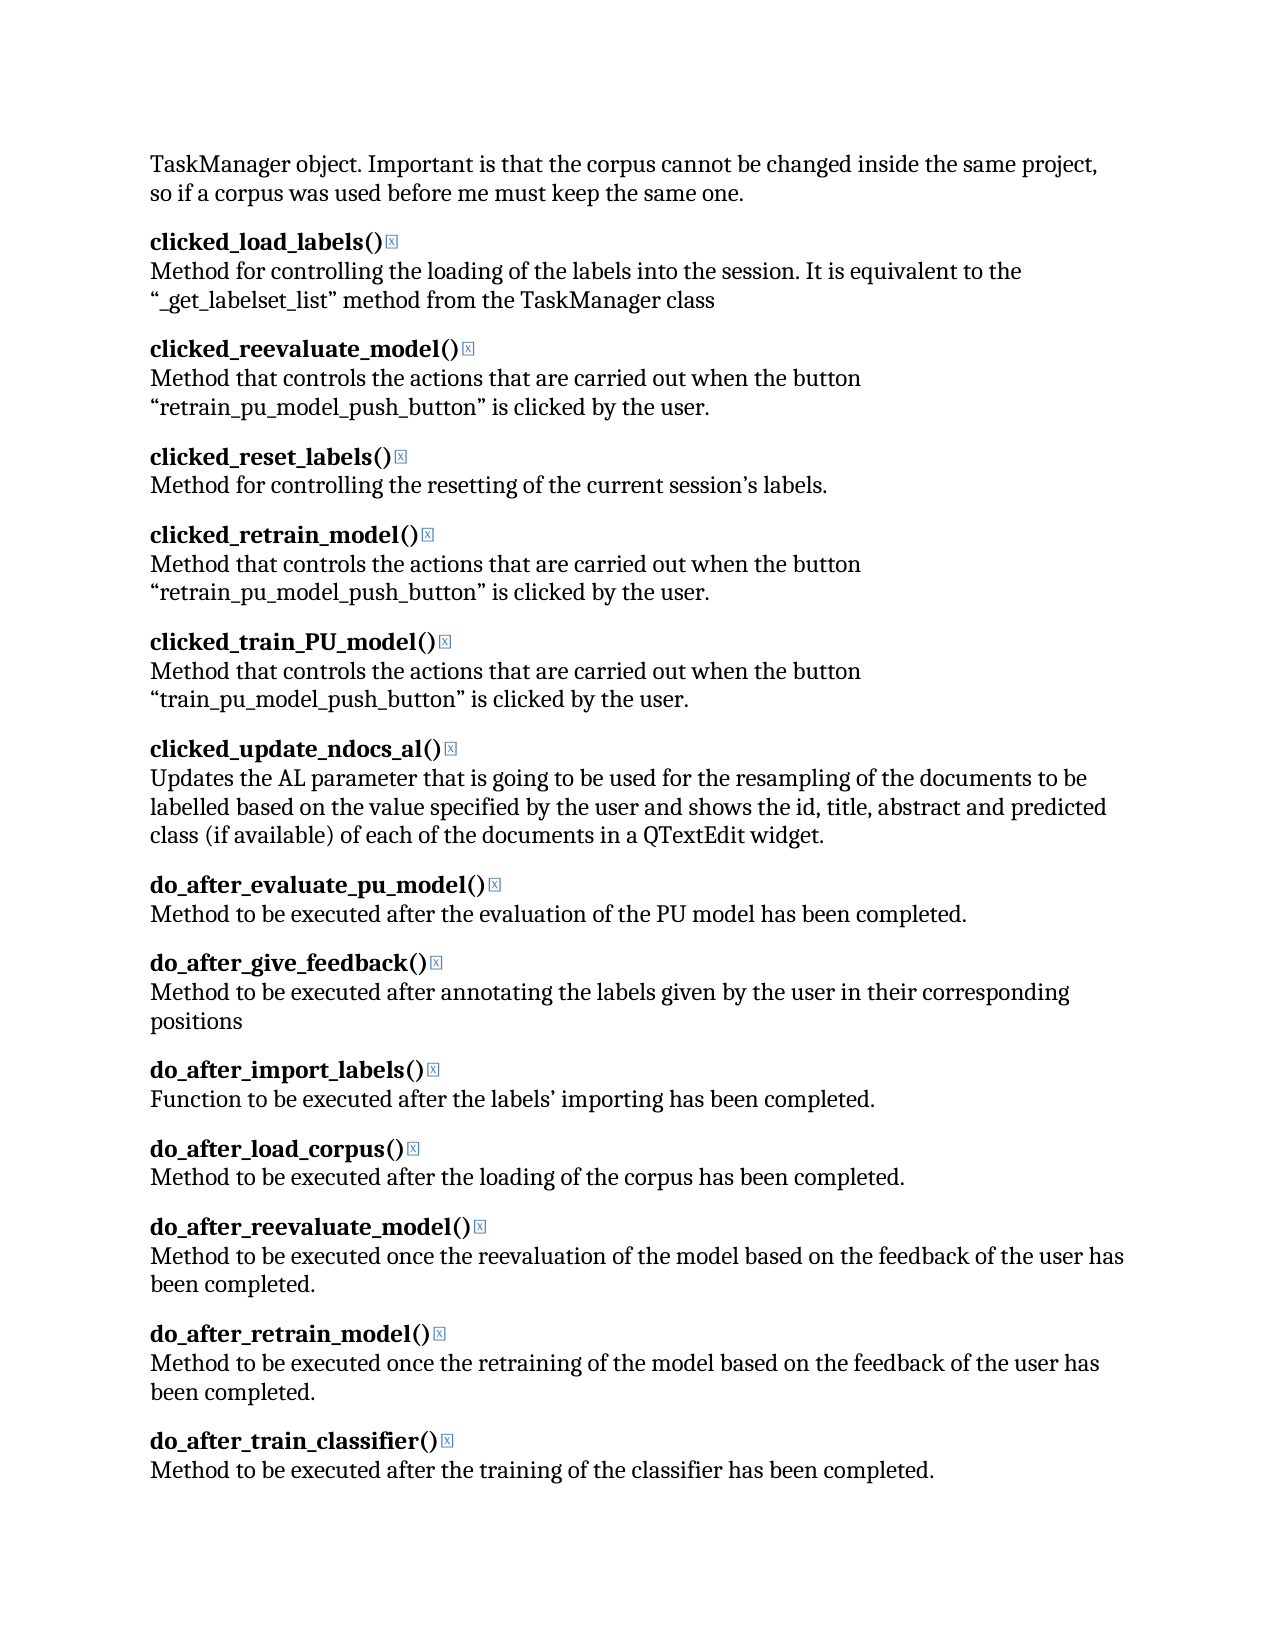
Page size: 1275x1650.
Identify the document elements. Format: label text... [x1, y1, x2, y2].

text Method that controls the actions that are carried out when the button “retrain_pu_model_push_button” is clicked by the user. [150, 549, 1125, 607]
text Method for controlling the loading of the labels into the session. It is equivalent to the “_get_labelset_list” method from the TaskManager class [150, 257, 1125, 314]
text Method to be executed after the loading of the corpus has been completed. [150, 1163, 1125, 1192]
text clicked_reset_labels() [150, 442, 1125, 471]
text do_after_evaluate_pu_model() [150, 871, 1125, 899]
text clicked_retrain_model() [150, 521, 1125, 549]
text Method that controls the actions that are carried out when the button “retrain_pu_model_push_button” is clicked by the user. [150, 364, 1125, 422]
text do_after_give_feedback() [150, 949, 1125, 978]
text do_after_reevaluate_model() [150, 1213, 1125, 1242]
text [150, 150, 1125, 207]
text Method to be executed after the training of the classifier has been completed. [150, 1456, 1125, 1484]
text clicked_train_PU_model() [150, 628, 1125, 657]
text Updates the AL parameter that is going to be used for the resampling of the documents to be labelled based on the value specified by the user and shows the id, title, abstract and predicted class (if available) of each of the documents in a QTextEdit widget. [150, 764, 1125, 850]
text Method to be executed after annotating the labels given by the user in their corresponding positions [150, 978, 1125, 1035]
text clicked_update_ndocs_al() [150, 735, 1125, 764]
text Method to be executed once the retraining of the model based on the feedback of the user has been completed. [150, 1349, 1125, 1406]
text do_after_train_classifier() [150, 1427, 1125, 1456]
text do_after_load_corpus() [150, 1134, 1125, 1163]
text clicked_reevaluate_model() [150, 335, 1125, 364]
text Function to be executed after the labels’ importing has been completed. [150, 1085, 1125, 1114]
text Method to be executed after the evaluation of the PU model has been completed. [150, 899, 1125, 928]
text clicked_load_labels() [150, 228, 1125, 257]
text Method for controlling the resetting of the current session’s labels. [150, 471, 1125, 500]
text do_after_import_labels() [150, 1056, 1125, 1085]
text Method that controls the actions that are carried out when the button “train_pu_model_push_button” is clicked by the user. [150, 657, 1125, 714]
text Method to be executed once the reevaluation of the model based on the feedback of the user has been completed. [150, 1242, 1125, 1299]
text do_after_retrain_model() [150, 1320, 1125, 1349]
